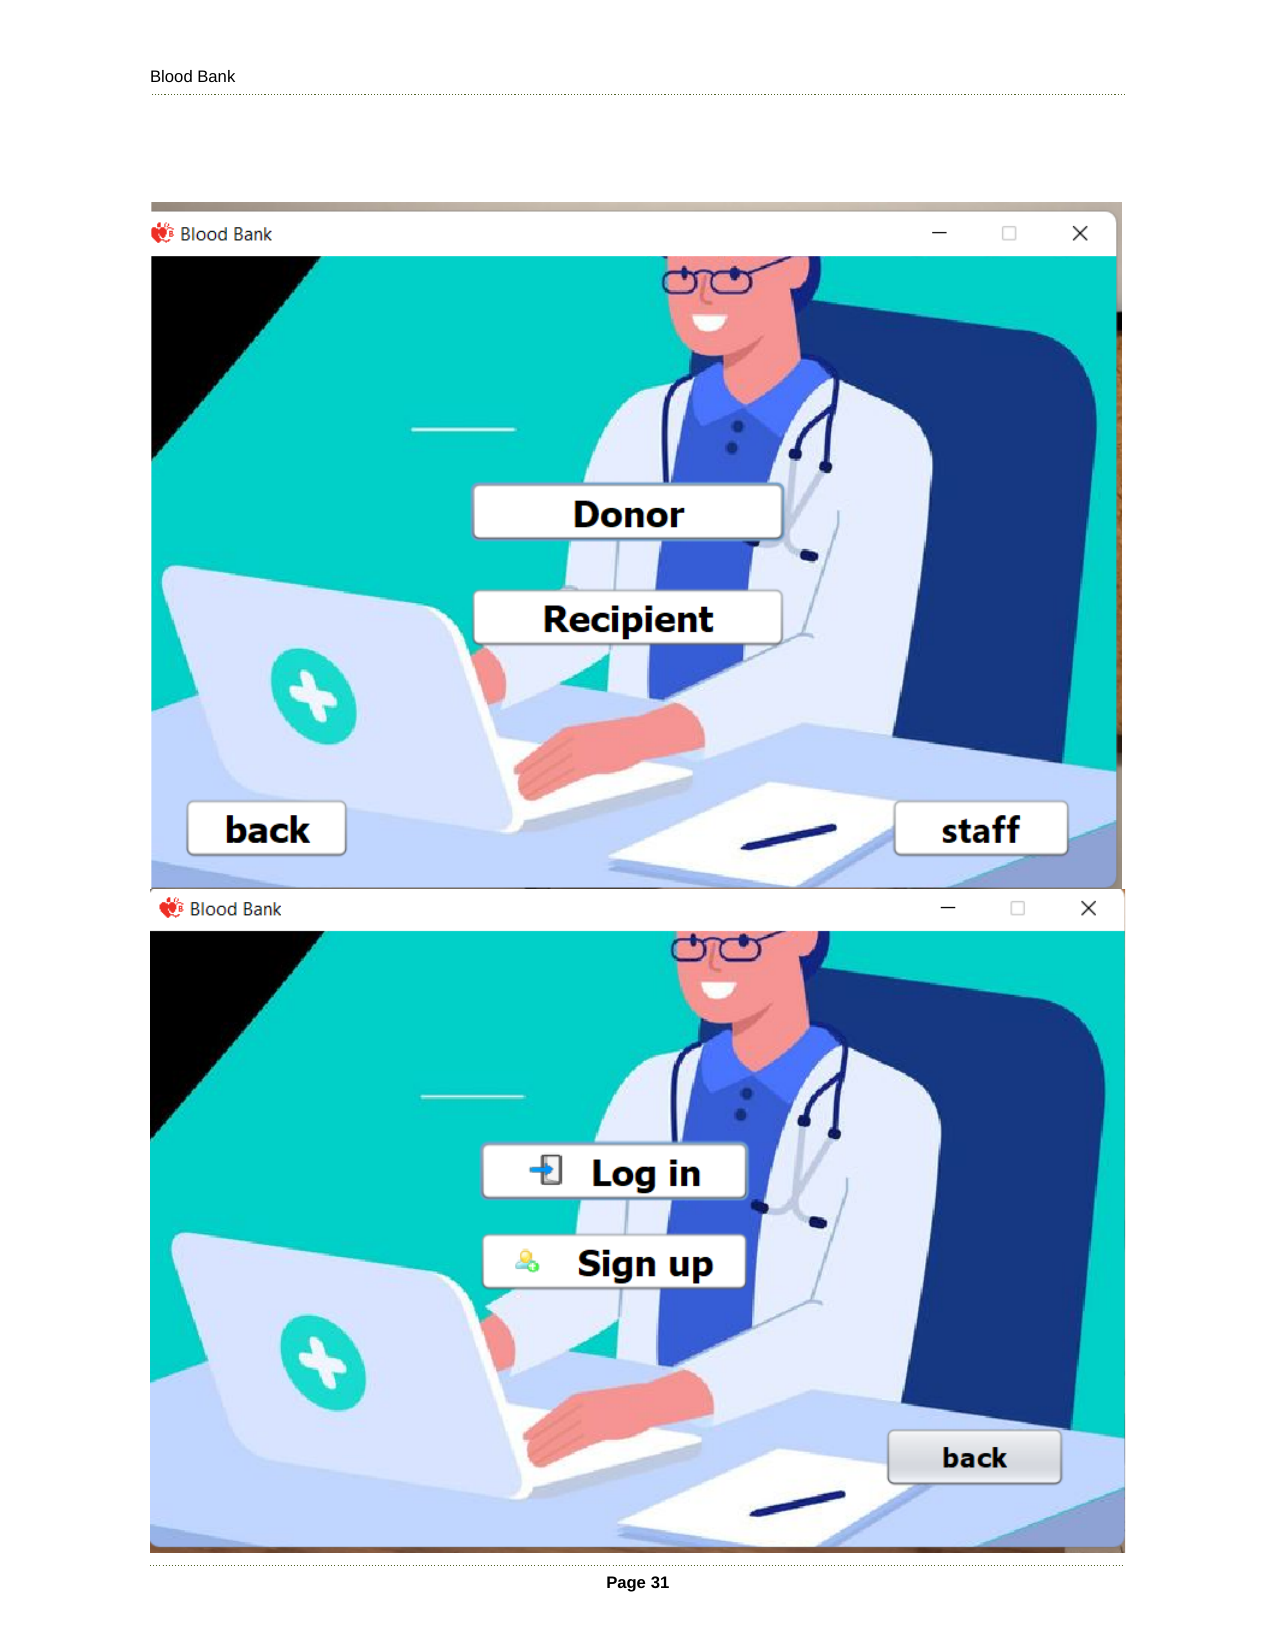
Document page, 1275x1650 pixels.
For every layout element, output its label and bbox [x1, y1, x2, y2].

picture [150, 202, 1125, 1553]
